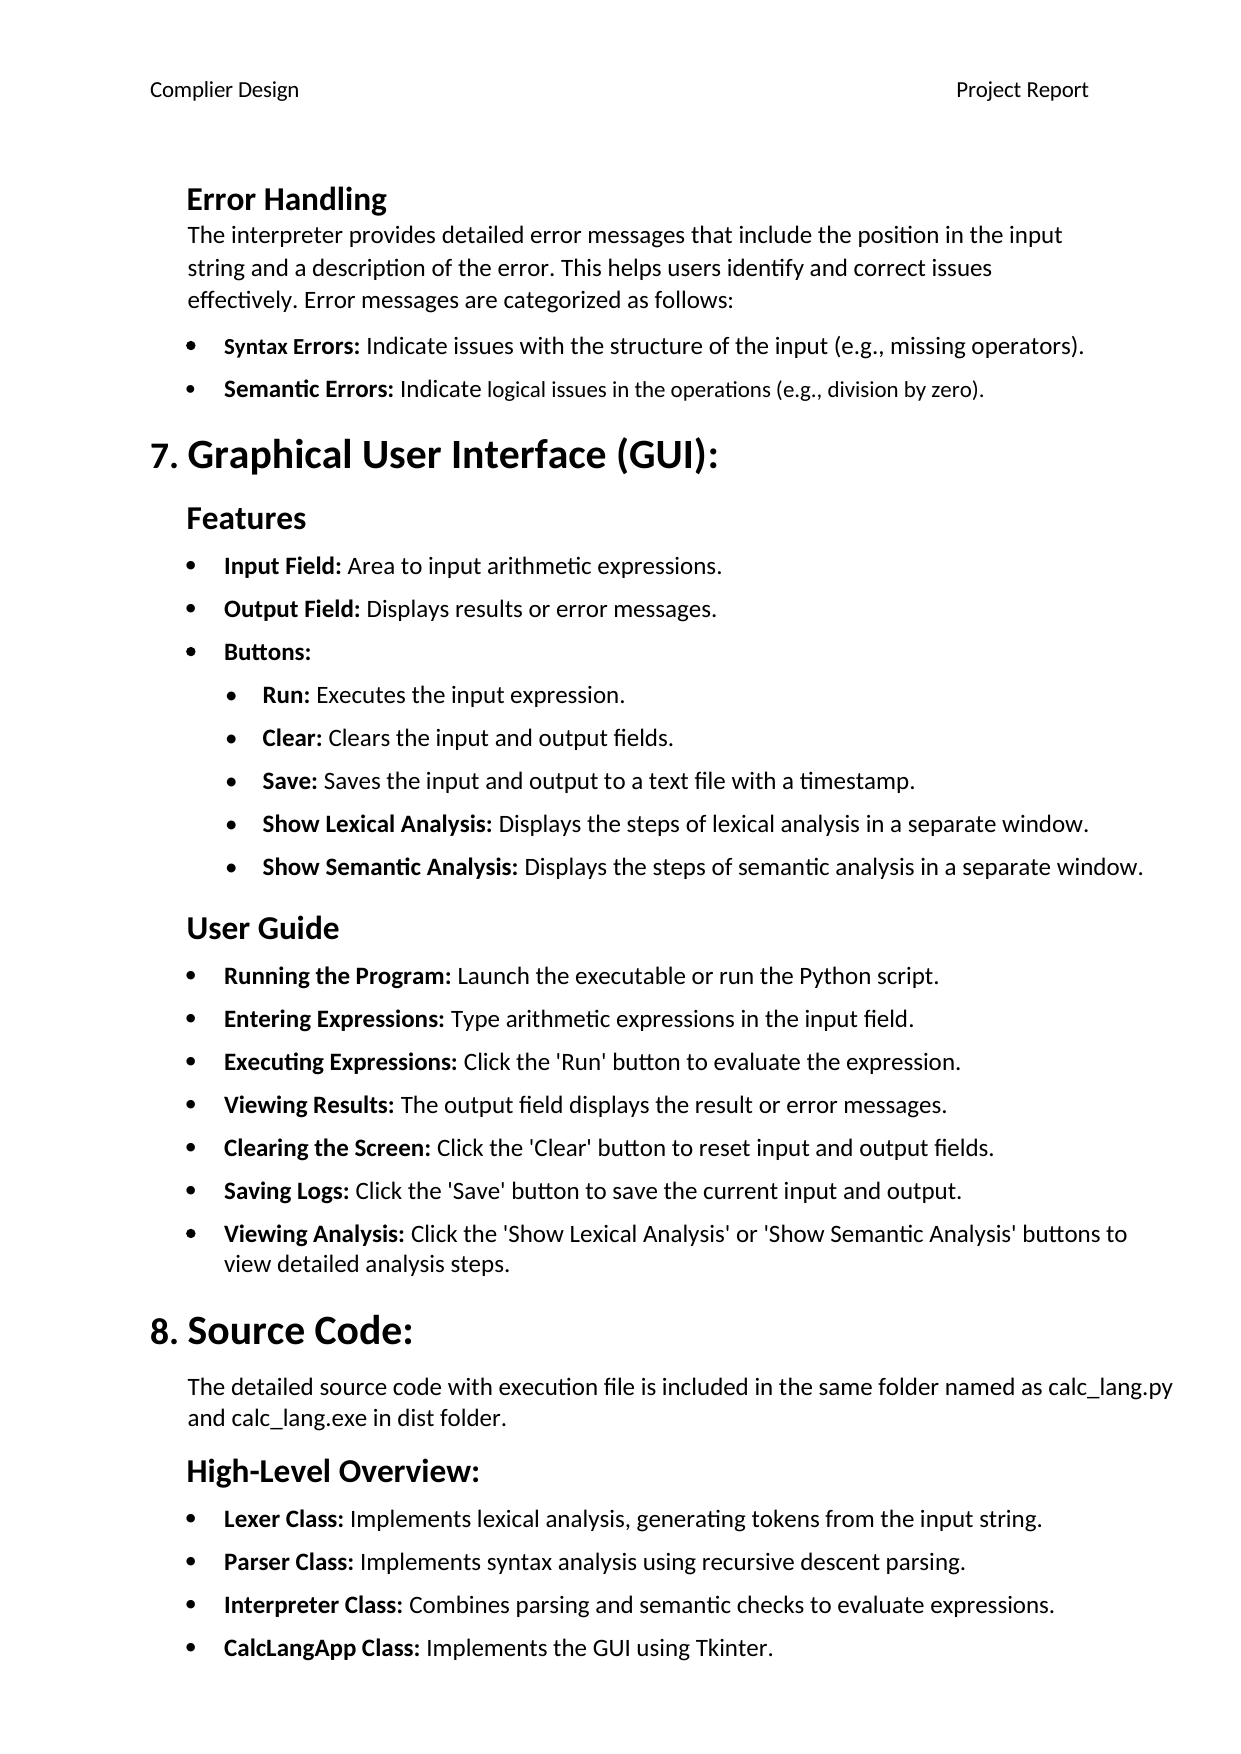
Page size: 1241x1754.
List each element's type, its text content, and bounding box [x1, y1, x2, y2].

text The interpreter provides detailed error messages that include the position in the input string and a description of the error. This helps users identify and correct issues effectively. Error messages are categorized as follows: [187, 219, 1089, 315]
list Buttons: [186, 636, 1176, 667]
list Viewing Analysis: Click the 'Show Lexical Analysis' or 'Show Semantic Analysis' buttons to view detailed analysis steps. [186, 1218, 1176, 1279]
list Lexer Class: Implements lexical analysis, generating tokens from the input string. [186, 1503, 1176, 1534]
list Error Handling [186, 178, 1176, 219]
list Syntax Errors: Indicate issues with the structure of the input (e.g., missing operators). [186, 330, 1176, 361]
list High-Level Overview: [186, 1450, 1176, 1491]
list Parser Class: Implements syntax analysis using recursive descent parsing. [186, 1546, 1176, 1577]
list Saving Logs: Click the 'Save' button to save the current input and output. [186, 1175, 1176, 1206]
subtitle Graphical User Interface (GUI): [150, 428, 1176, 479]
list Show Lexical Analysis: Displays the steps of lexical analysis in a separate window. [225, 808, 1176, 839]
list Input Field: Area to input arithmetic expressions. [186, 550, 1176, 581]
list Run: Executes the input expression. [225, 679, 1176, 709]
list Interpreter Class: Combines parsing and semantic checks to evaluate expressions. [186, 1589, 1176, 1620]
list Clearing the Screen: Click the 'Clear' button to reset input and output fields. [186, 1132, 1176, 1162]
list Entering Expressions: Type arithmetic expressions in the input field. [186, 1003, 1176, 1033]
list Features [186, 497, 1176, 537]
list Executing Expressions: Click the 'Run' button to evaluate the expression. [186, 1046, 1176, 1076]
list Save: Saves the input and output to a text file with a timestamp. [225, 765, 1176, 796]
list Output Field: Displays results or error messages. [186, 593, 1176, 623]
list CalcLangApp Class: Implements the GUI using Tkinter. [186, 1632, 1176, 1663]
text The detailed source code with execution file is included in the same folder named as calc_lang.py and calc_lang.exe in dist folder. [187, 1372, 1176, 1433]
list Running the Program: Launch the executable or run the Python script. [186, 960, 1176, 990]
list Viewing Results: The output field displays the result or error messages. [186, 1089, 1176, 1119]
list User Guide [186, 907, 1176, 947]
subtitle Source Code: [150, 1304, 1176, 1355]
list Semantic Errors: Indicate logical issues in the operations (e.g., division by zero). [186, 373, 1176, 403]
list Clear: Clears the input and output fields. [225, 722, 1176, 753]
list Show Semantic Analysis: Displays the steps of semantic analysis in a separate window. [225, 851, 1176, 882]
